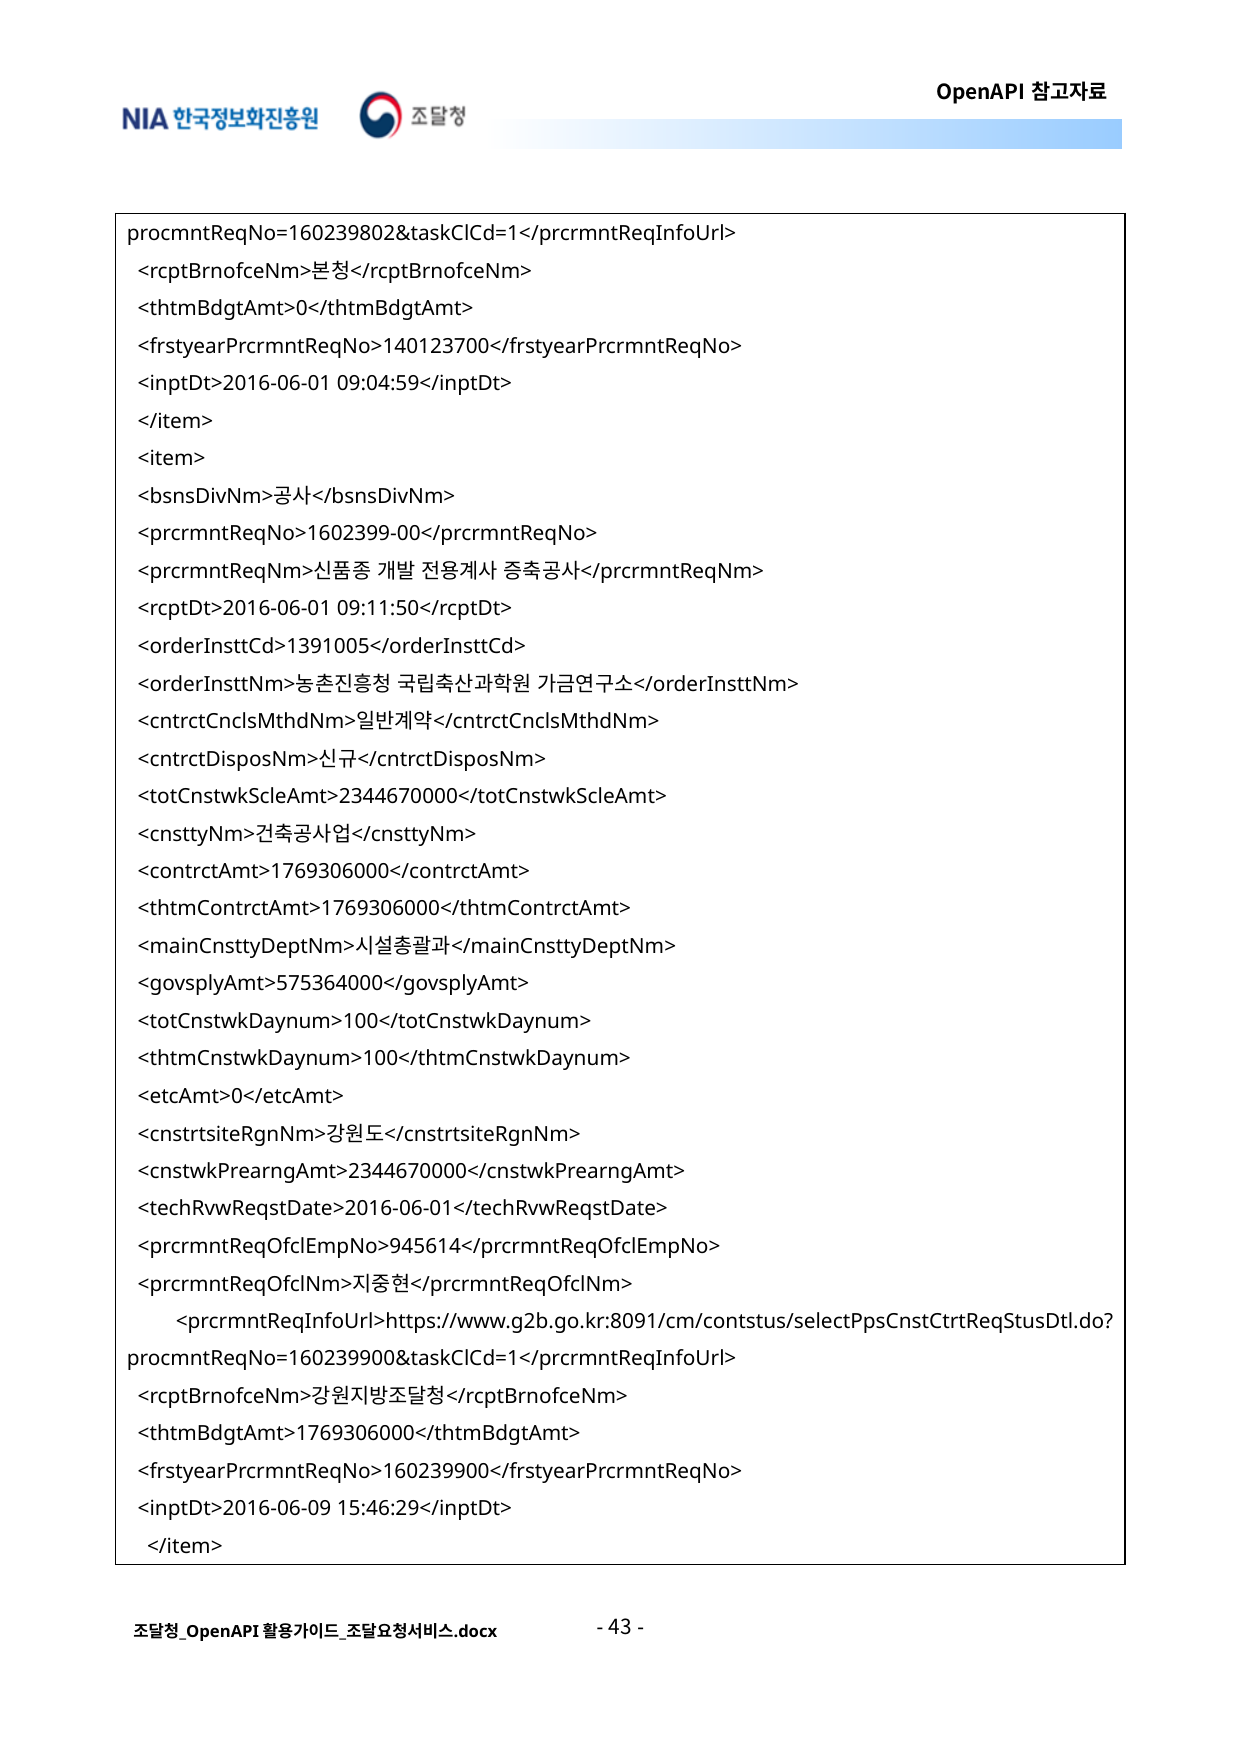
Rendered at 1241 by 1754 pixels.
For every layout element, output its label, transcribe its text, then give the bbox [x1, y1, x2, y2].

picture [118, 88, 472, 145]
